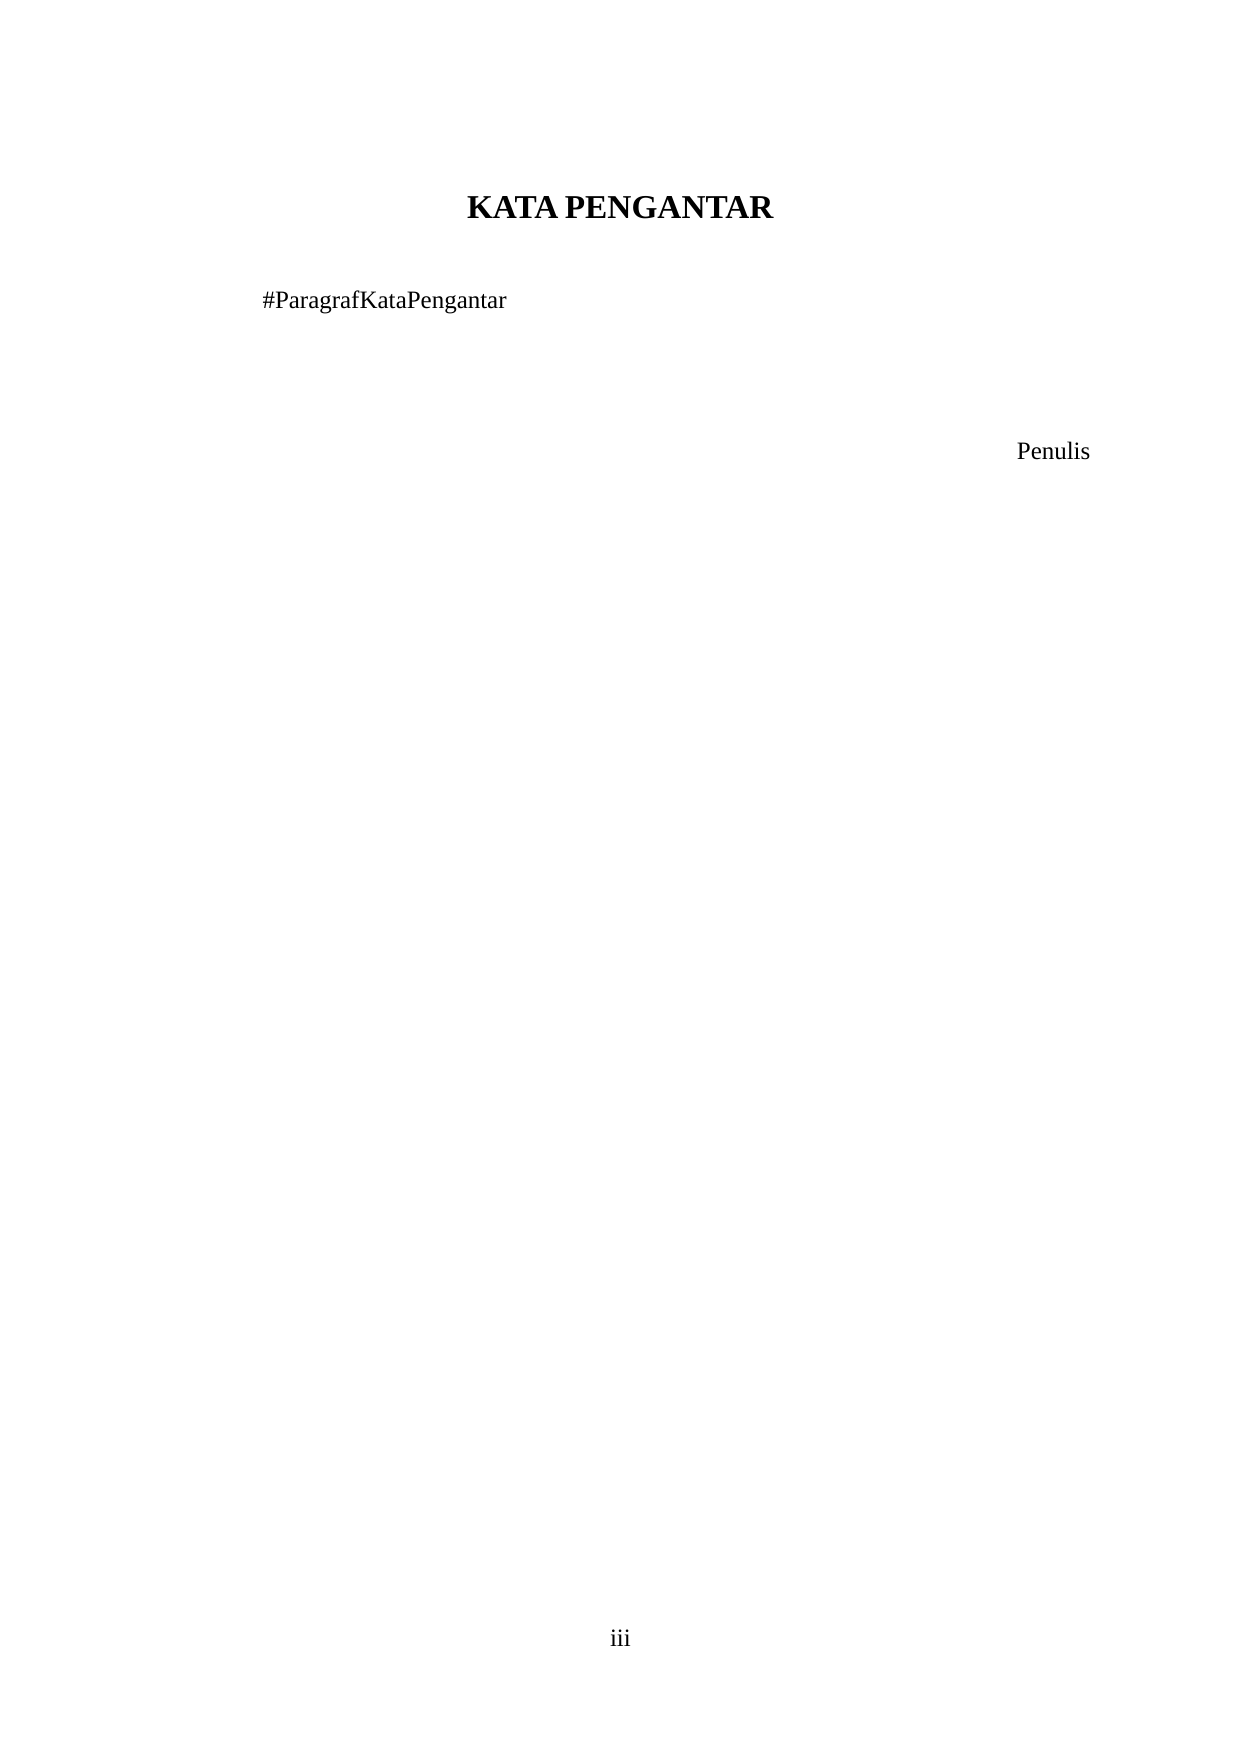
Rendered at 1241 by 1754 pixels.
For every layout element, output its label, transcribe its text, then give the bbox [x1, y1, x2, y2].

subtitle KATA PENGANTAR [150, 187, 1090, 226]
text #ParagrafKataPengantar [191, 285, 1090, 314]
text Penulis [150, 436, 1090, 465]
